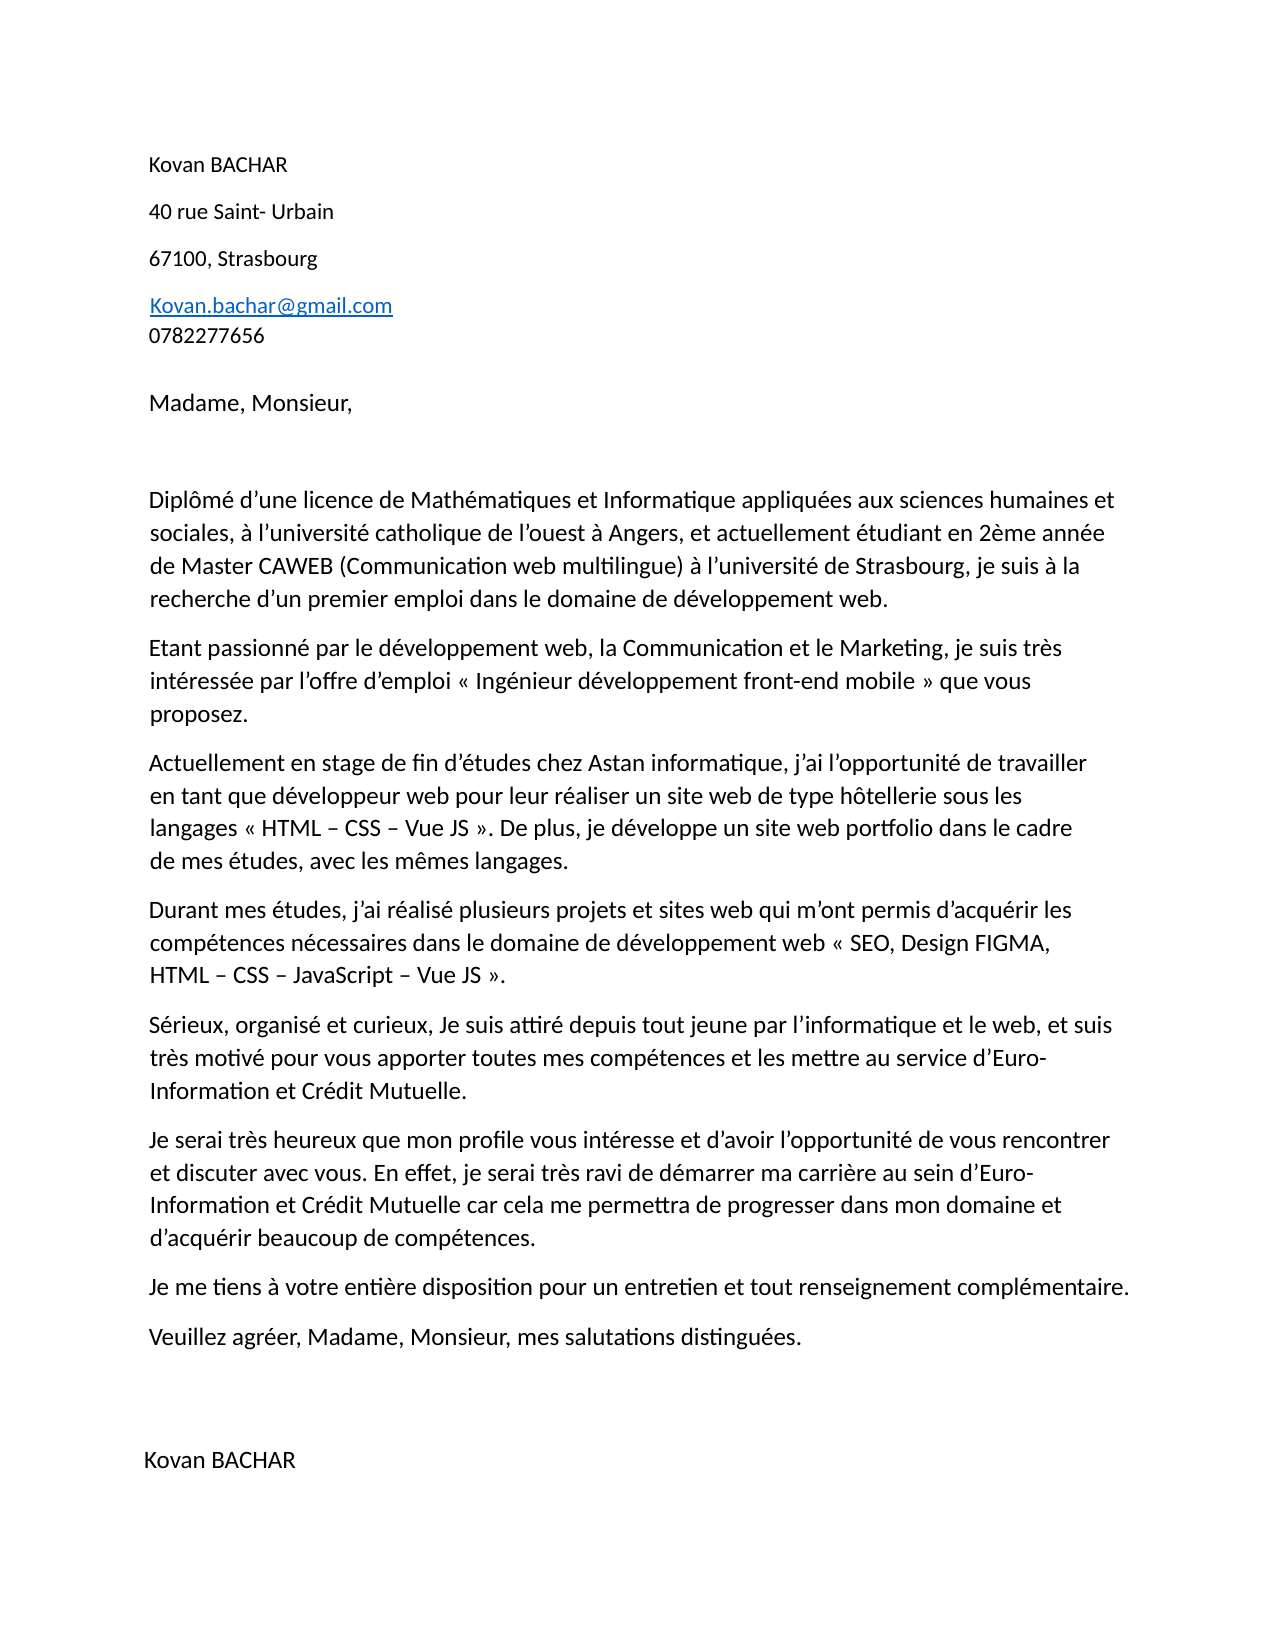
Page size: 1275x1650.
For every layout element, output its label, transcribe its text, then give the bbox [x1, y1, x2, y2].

text Durant mes études, j’ai réalisé plusieurs projets et sites web qui m’ont permis d’acquérir les compétences nécessaires dans le domaine de développement web « SEO, Design FIGMA, HTML – CSS – JavaScript – Vue JS ». [148, 894, 1098, 990]
text Kovan.bachar@gmail.com [150, 291, 1131, 319]
text Diplômé d’une licence de Mathématiques et Informatique appliquées aux sciences humaines et sociales, à l’université catholique de l’ouest à Angers, et actuellement étudiant en 2ème année de Master CAWEB (Communication web multilingue) à l’université de Strasbourg, je suis à la recherche d’un premier emploi dans le domaine de développement web. [148, 484, 1131, 614]
text 40 rue Saint- Urbain [148, 197, 1131, 225]
text 0782277656 [148, 321, 1131, 349]
text Veuillez agréer, Madame, Monsieur, mes salutations distinguées. [148, 1321, 1131, 1351]
text Madame, Monsieur, [148, 388, 1131, 418]
text Kovan BACHAR [139, 1444, 1131, 1475]
text Etant passionné par le développement web, la Communication et le Marketing, je suis très intéressée par l’offre d’emploi « Ingénieur développement front-end mobile » que vous proposez. [148, 633, 1131, 728]
text Actuellement en stage de fin d’études chez Astan informatique, j’ai l’opportunité de travailler en tant que développeur web pour leur réaliser un site web de type hôtellerie sous les langages « HTML – CSS – Vue JS ». De plus, je développe un site web portfolio dans le cadre de mes études, avec les mêmes langages. [148, 747, 1098, 876]
text 67100, Strasbourg [148, 244, 1131, 272]
text Je serai très heureux que mon profile vous intéresse et d’avoir l’opportunité de vous rencontrer et discuter avec vous. En effet, je serai très ravi de démarrer ma carrière au sein d’Euro-Information et Crédit Mutuelle car cela me permettra de progresser dans mon domaine et d’acquérir beaucoup de compétences. [148, 1124, 1131, 1253]
text Kovan BACHAR [148, 150, 1131, 178]
text Sérieux, organisé et curieux, Je suis attiré depuis tout jeune par l’informatique et le web, et suis très motivé pour vous apporter toutes mes compétences et les mettre au service d’Euro-Information et Crédit Mutuelle. [148, 1009, 1131, 1105]
text Je me tiens à votre entière disposition pour un entretien et tout renseignement complémentaire. [148, 1271, 1131, 1302]
